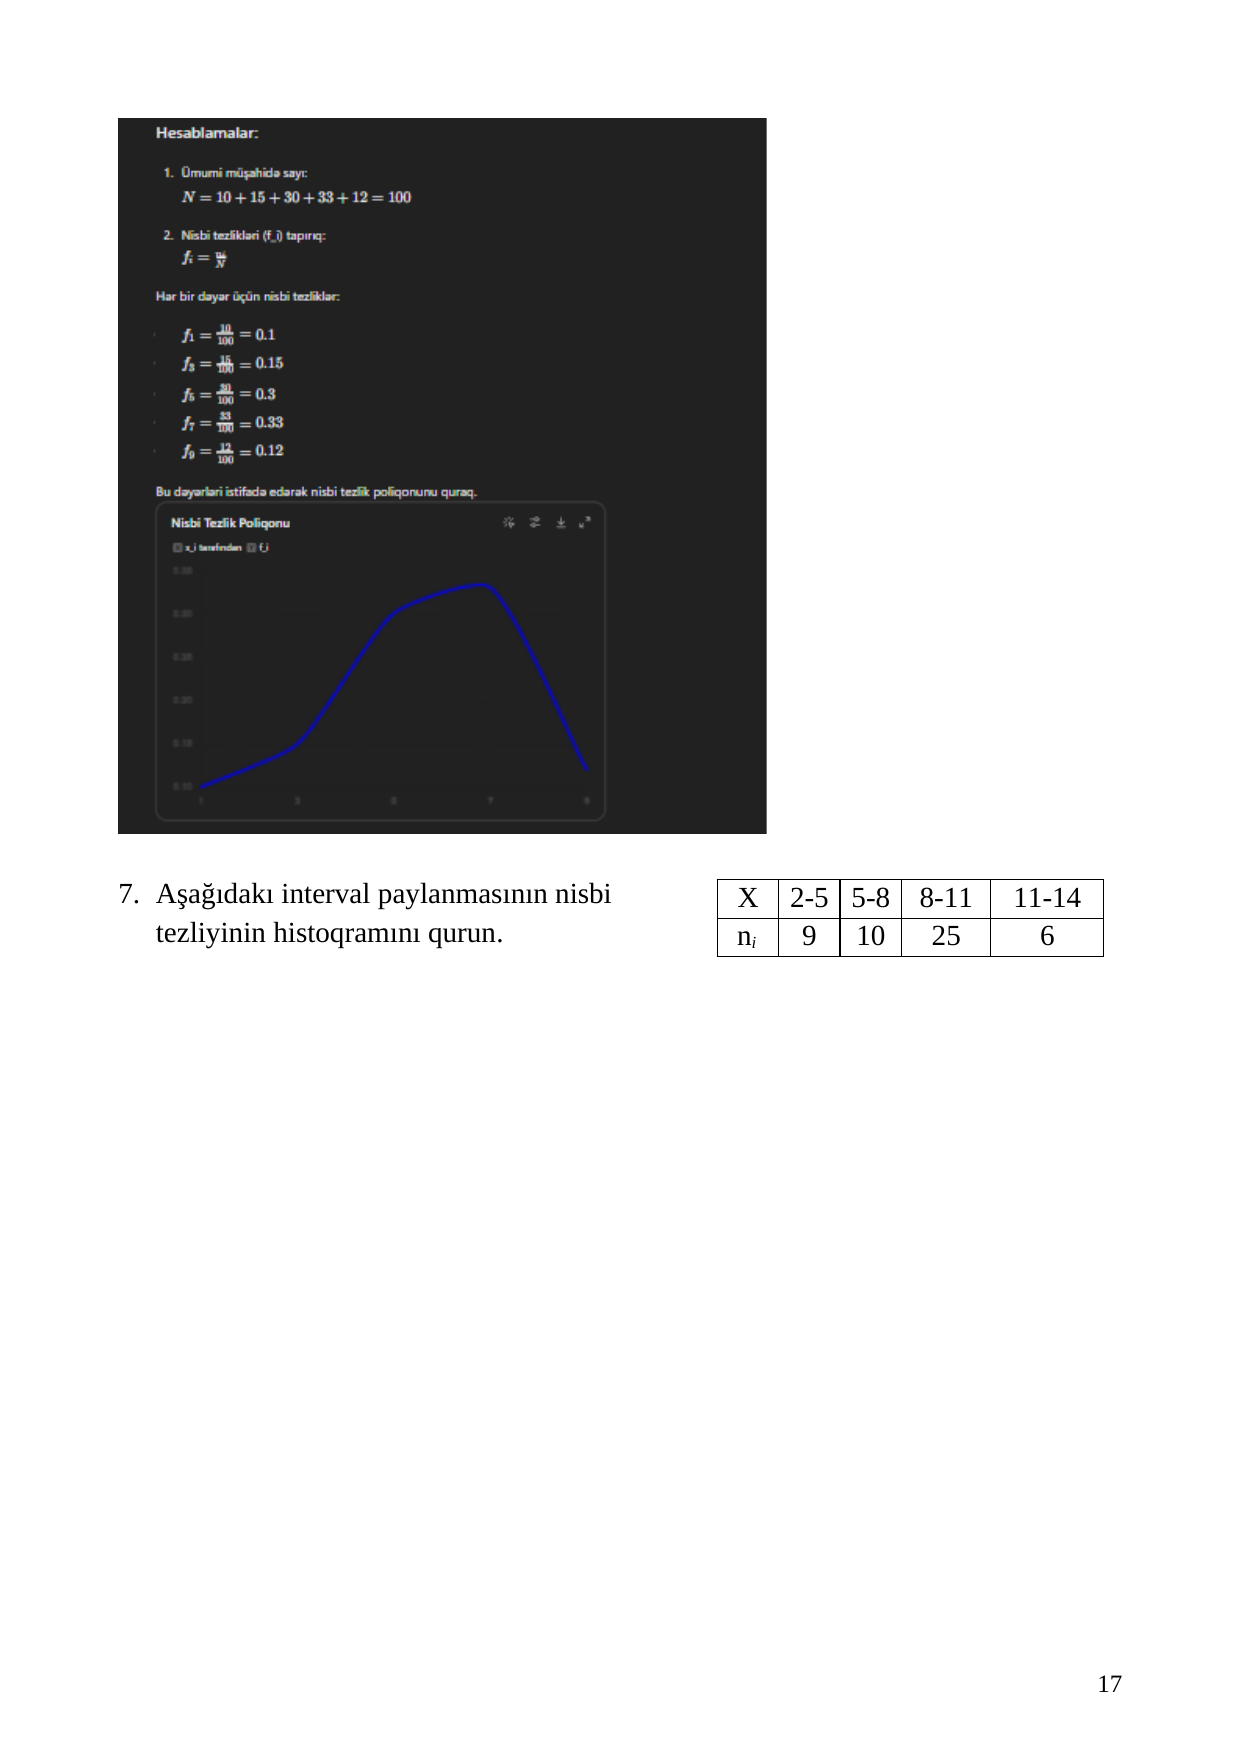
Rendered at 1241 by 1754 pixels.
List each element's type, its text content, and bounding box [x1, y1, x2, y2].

table_header 8-11 [902, 880, 990, 917]
picture [118, 118, 767, 834]
table_header 2-5 [779, 880, 839, 917]
table_cell 10 [841, 919, 901, 956]
list Aşağıdakı interval paylanmasının nisbi tezliyinin histoqramını qurun. [118, 877, 1122, 949]
table_cell 6 [991, 919, 1103, 956]
table_header 5-8 [841, 880, 901, 917]
table_cell ni [718, 919, 778, 956]
table_cell 9 [779, 919, 839, 956]
table_header 11-14 [991, 880, 1103, 917]
table_cell 25 [902, 919, 990, 956]
table_header X [718, 880, 778, 917]
